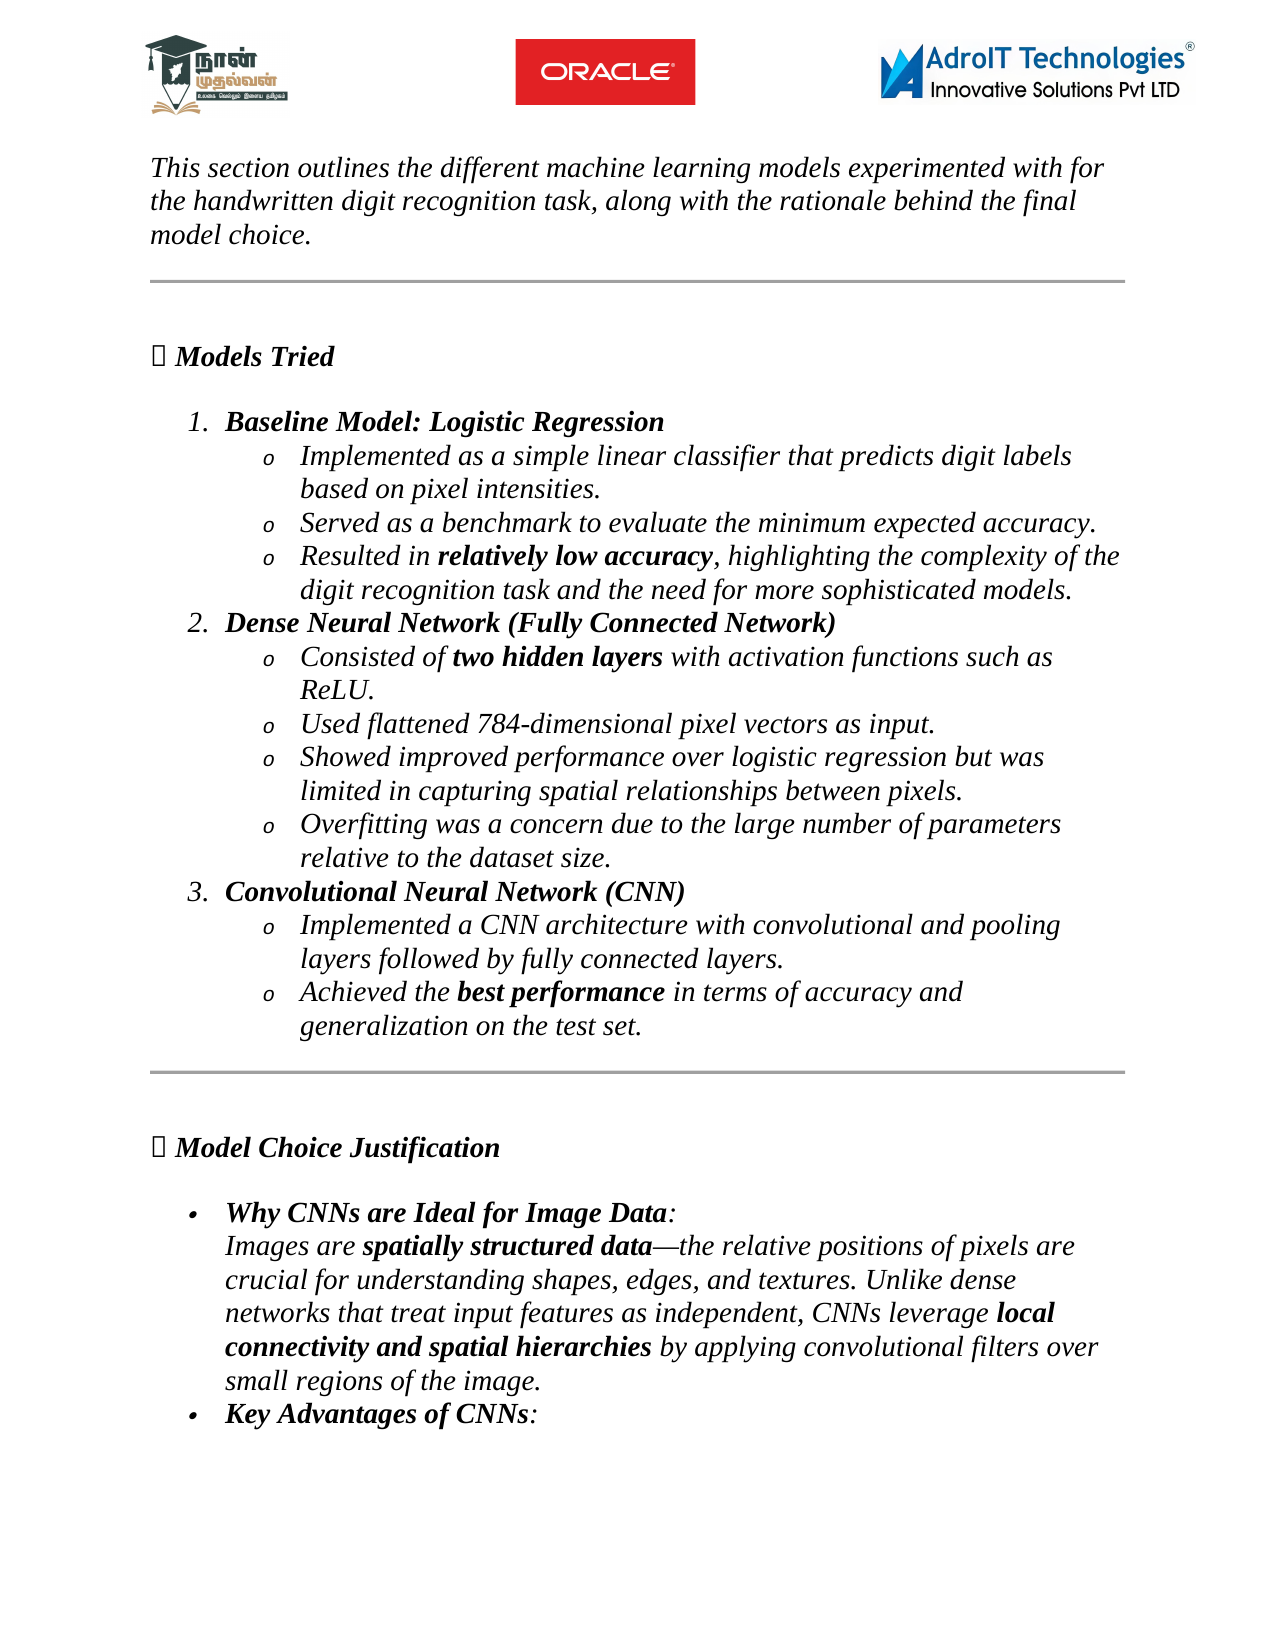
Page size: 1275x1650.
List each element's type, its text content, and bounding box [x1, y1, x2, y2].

list Implemented as a simple linear classifier that predicts digit labels based on pixel intensities. [262, 438, 1125, 505]
list Key Advantages of CNNs: [187, 1396, 1125, 1430]
list Convolutional Neural Network (CNN) [187, 874, 1125, 907]
list Showed improved performance over logistic regression but was limited in capturing spatial relationships between pixels. [262, 739, 1125, 807]
list Baseline Model: Logistic Regression [187, 404, 1125, 438]
picture [140, 31, 290, 118]
list Achieved the best performance in terms of accuracy and generalization on the test set. [262, 974, 1125, 1041]
text 🔹 Model Choice Justification [150, 1126, 1125, 1166]
list Consisted of two hidden layers with activation functions such as ReLU. [262, 639, 1125, 706]
list Served as a benchmark to evaluate the minimum expected accuracy. [262, 505, 1125, 538]
picture [515, 39, 696, 105]
list Overfitting was a concern due to the large number of parameters relative to the dataset size. [262, 807, 1125, 874]
picture [878, 39, 1197, 105]
list Used flattened 784-dimensional pixel vectors as input. [262, 706, 1125, 739]
text 🔹 Models Tried [150, 335, 1125, 375]
list Implemented a CNN architecture with convolutional and pooling layers followed by fully connected layers. [262, 907, 1125, 974]
list Why CNNs are Ideal for Image Data: Images are spatially structured data—the relative positions of pixels are crucial for understanding shapes, edges, and textures. Unlike dense networks that treat input features as independent, CNNs leverage local connectivity and spatial hierarchies by applying convolutional filters over small regions of the image. [187, 1195, 1125, 1396]
list Resulted in relatively low accuracy, highlighting the complexity of the digit recognition task and the need for more sophisticated models. [262, 538, 1125, 605]
text This section outlines the different machine learning models experimented with for the handwritten digit recognition task, along with the rationale behind the final model choice. [150, 150, 1125, 251]
list Dense Neural Network (Fully Connected Network) [187, 605, 1125, 639]
